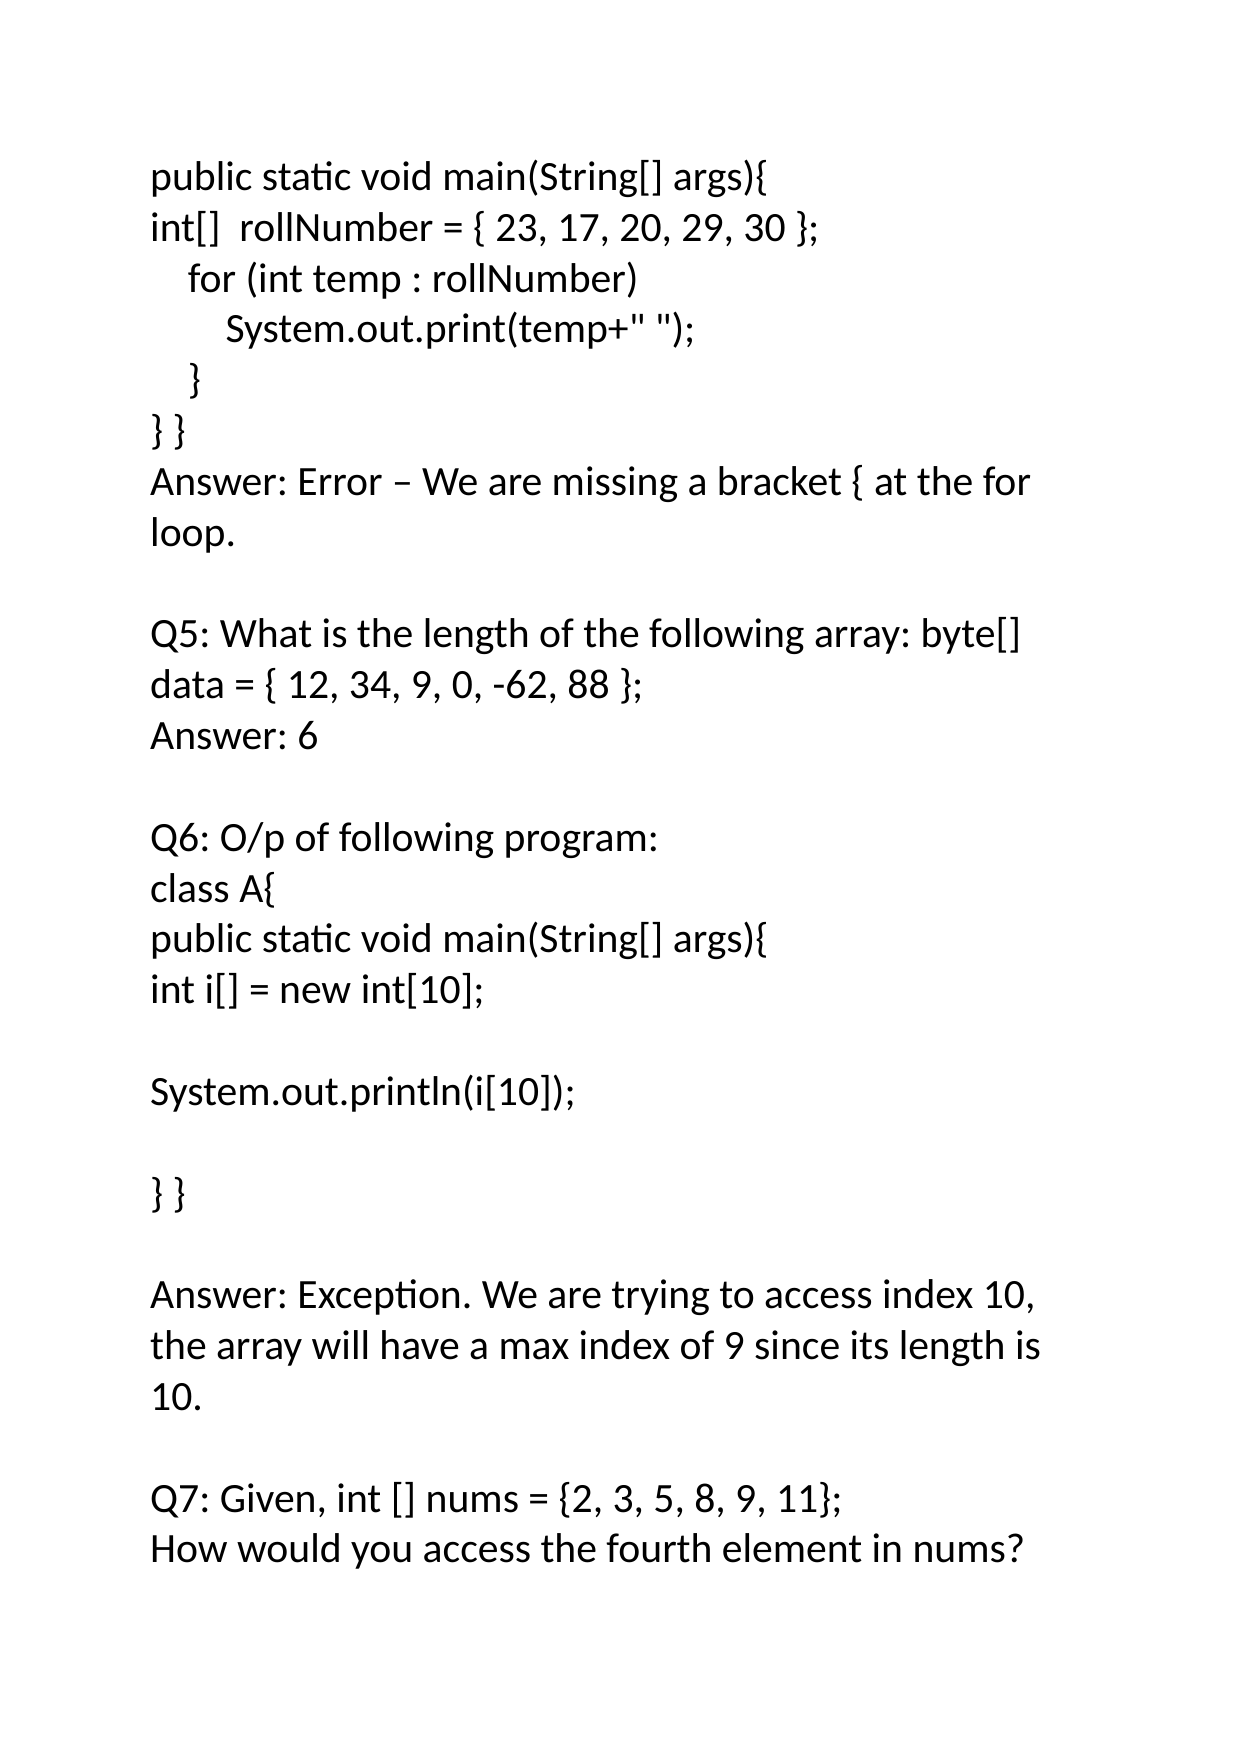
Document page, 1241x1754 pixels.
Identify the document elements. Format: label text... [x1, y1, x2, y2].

text How would you access the fourth element in nums? [150, 1522, 1090, 1573]
text } [150, 353, 1090, 404]
text System.out.print(temp+" "); [150, 302, 1090, 353]
text Q7: Given, int [] nums = {2, 3, 5, 8, 9, 11}; [150, 1472, 1090, 1522]
text int i[] = new int[10]; [150, 963, 1090, 1014]
text public static void main(String[] args){ [150, 912, 1090, 963]
text } } [150, 404, 1090, 455]
text Q6: O/p of following program: class A{ [150, 811, 1090, 912]
text Answer: Exception. We are trying to access index 10, the array will have a max index of 9 since its length is 10. [150, 1268, 1090, 1421]
text Q5: What is the length of the following array: byte[] data = { 12, 34, 9, 0, -62, 88 }; [150, 607, 1090, 709]
text Answer: 6 [150, 709, 1090, 760]
text int[] rollNumber = { 23, 17, 20, 29, 30 }; [150, 201, 1090, 252]
text System.out.println(i[10]); [150, 1065, 1090, 1116]
text Answer: Error – We are missing a bracket { at the for loop. [150, 455, 1090, 557]
text } } [150, 1167, 1090, 1217]
text public static void main(String[] args){ [150, 150, 1090, 201]
text for (int temp : rollNumber) [150, 252, 1090, 302]
